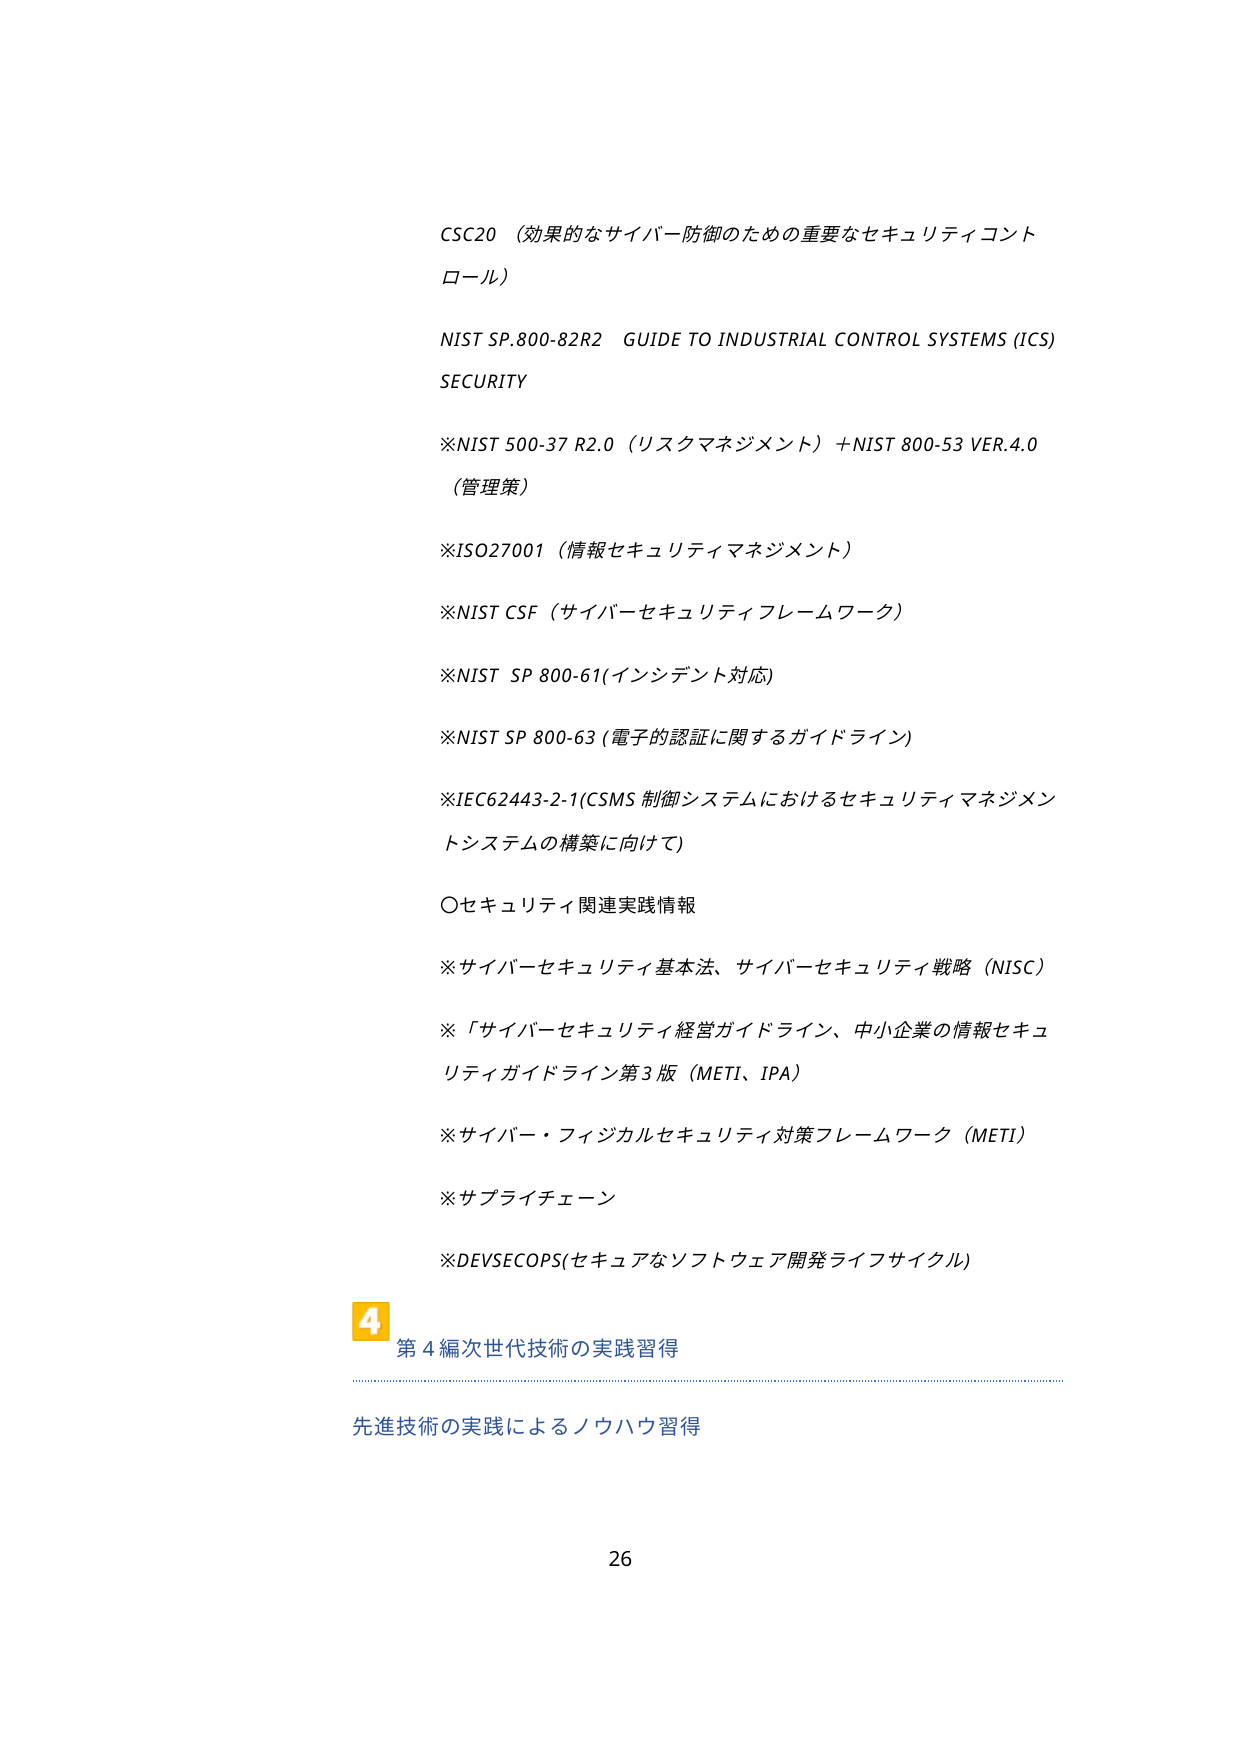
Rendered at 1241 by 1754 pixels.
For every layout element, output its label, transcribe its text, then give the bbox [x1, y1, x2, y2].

text ※サイバー・フィジカルセキュリティ対策フレームワーク（METI） [440, 1116, 1063, 1153]
text 先進技術の実践によるノウハウ習得 [352, 1407, 1063, 1444]
text ※NIST CSF（サイバーセキュリティフレームワーク） [440, 593, 1063, 630]
text NIST SP.800-82R2 Guide to Industrial Control Systems (ICS) Security [440, 319, 1063, 400]
text ※「サイバーセキュリティ経営ガイドライン、中小企業の情報セキュリティガイドライン第3版（METI、IPA） [440, 1010, 1063, 1091]
text ※IEC62443-2-1(CSMS制御システムにおけるセキュリティマネジメントシステムの構築に向けて) [440, 780, 1063, 861]
text ※サイバーセキュリティ基本法、サイバーセキュリティ戦略（NISC） [440, 948, 1063, 985]
picture [352, 1302, 390, 1341]
text ※NIST SP 800-63 (電子的認証に関するガイドライン) [440, 717, 1063, 755]
text ※ISO27001（情報セキュリティマネジメント） [440, 530, 1063, 568]
text CSC20 （効果的なサイバー防御のための重要なセキュリティコントロール） [440, 214, 1063, 295]
text ※NIST SP 800-61(インシデント対応) [440, 655, 1063, 693]
text ※サプライチェーン [440, 1178, 1063, 1216]
text ※NIST 500-37 R2.0（リスクマネジメント）＋NIST 800-53 Ver.4.0（管理策） [440, 425, 1063, 505]
text 第4編次世代技術の実践習得 [352, 1303, 1063, 1382]
text 〇セキュリティ関連実践情報 [440, 885, 1063, 923]
text ※DevSecOps(セキュアなソフトウェア開発ライフサイクル) [440, 1241, 1063, 1278]
